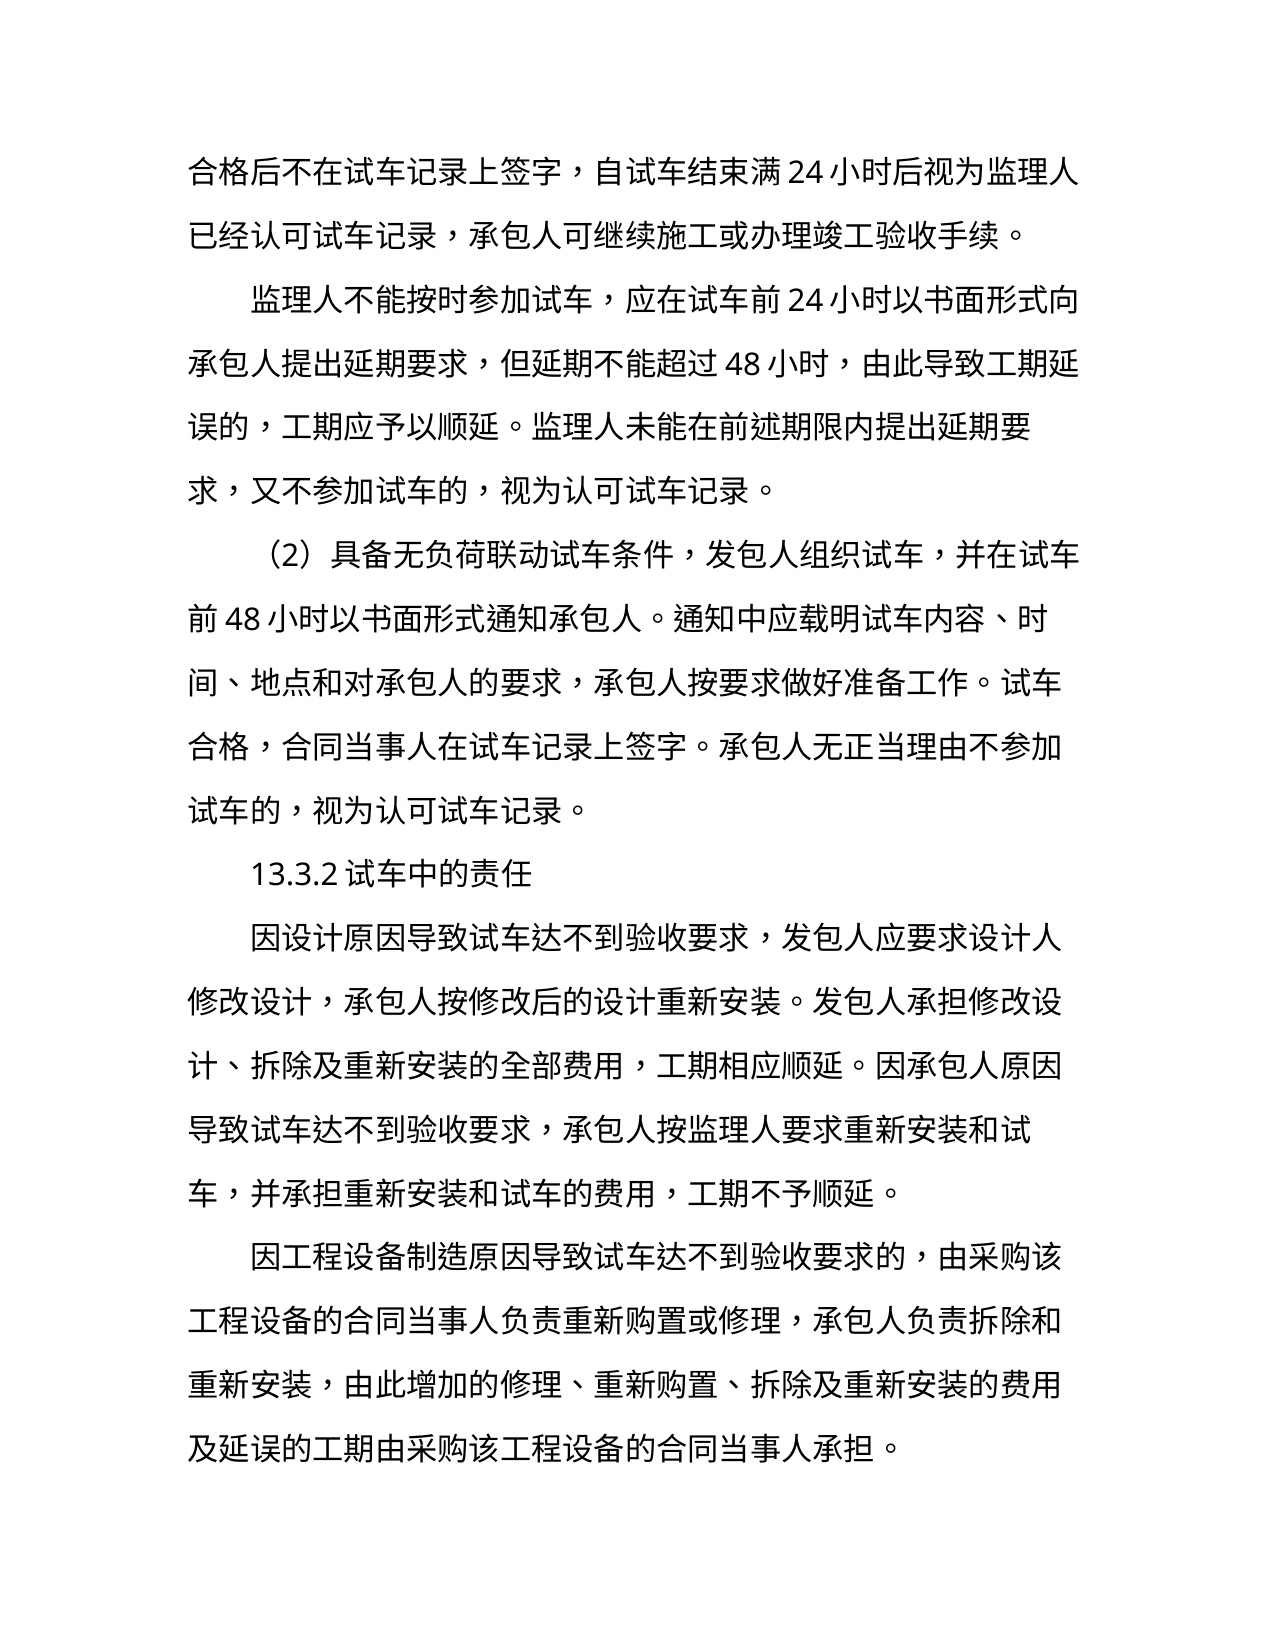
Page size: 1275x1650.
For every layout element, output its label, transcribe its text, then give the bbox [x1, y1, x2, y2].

text （2）具备无负荷联动试车条件，发包人组织试车，并在试车前48小时以书面形式通知承包人。通知中应载明试车内容、时间、地点和对承包人的要求，承包人按要求做好准备工作。试车合格，合同当事人在试车记录上签字。承包人无正当理由不参加试车的，视为认可试车记录。 [187, 533, 1087, 831]
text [187, 150, 1087, 256]
text 因工程设备制造原因导致试车达不到验收要求的，由采购该工程设备的合同当事人负责重新购置或修理，承包人负责拆除和重新安装，由此增加的修理、重新购置、拆除及重新安装的费用及延误的工期由采购该工程设备的合同当事人承担。 [187, 1236, 1087, 1470]
text 监理人不能按时参加试车，应在试车前24小时以书面形式向承包人提出延期要求，但延期不能超过48小时，由此导致工期延误的，工期应予以顺延。监理人未能在前述期限内提出延期要求，又不参加试车的，视为认可试车记录。 [187, 278, 1087, 512]
text 13.3.2试车中的责任 [187, 852, 1087, 895]
text 因设计原因导致试车达不到验收要求，发包人应要求设计人修改设计，承包人按修改后的设计重新安装。发包人承担修改设计、拆除及重新安装的全部费用，工期相应顺延。因承包人原因导致试车达不到验收要求，承包人按监理人要求重新安装和试车，并承担重新安装和试车的费用，工期不予顺延。 [187, 916, 1087, 1214]
